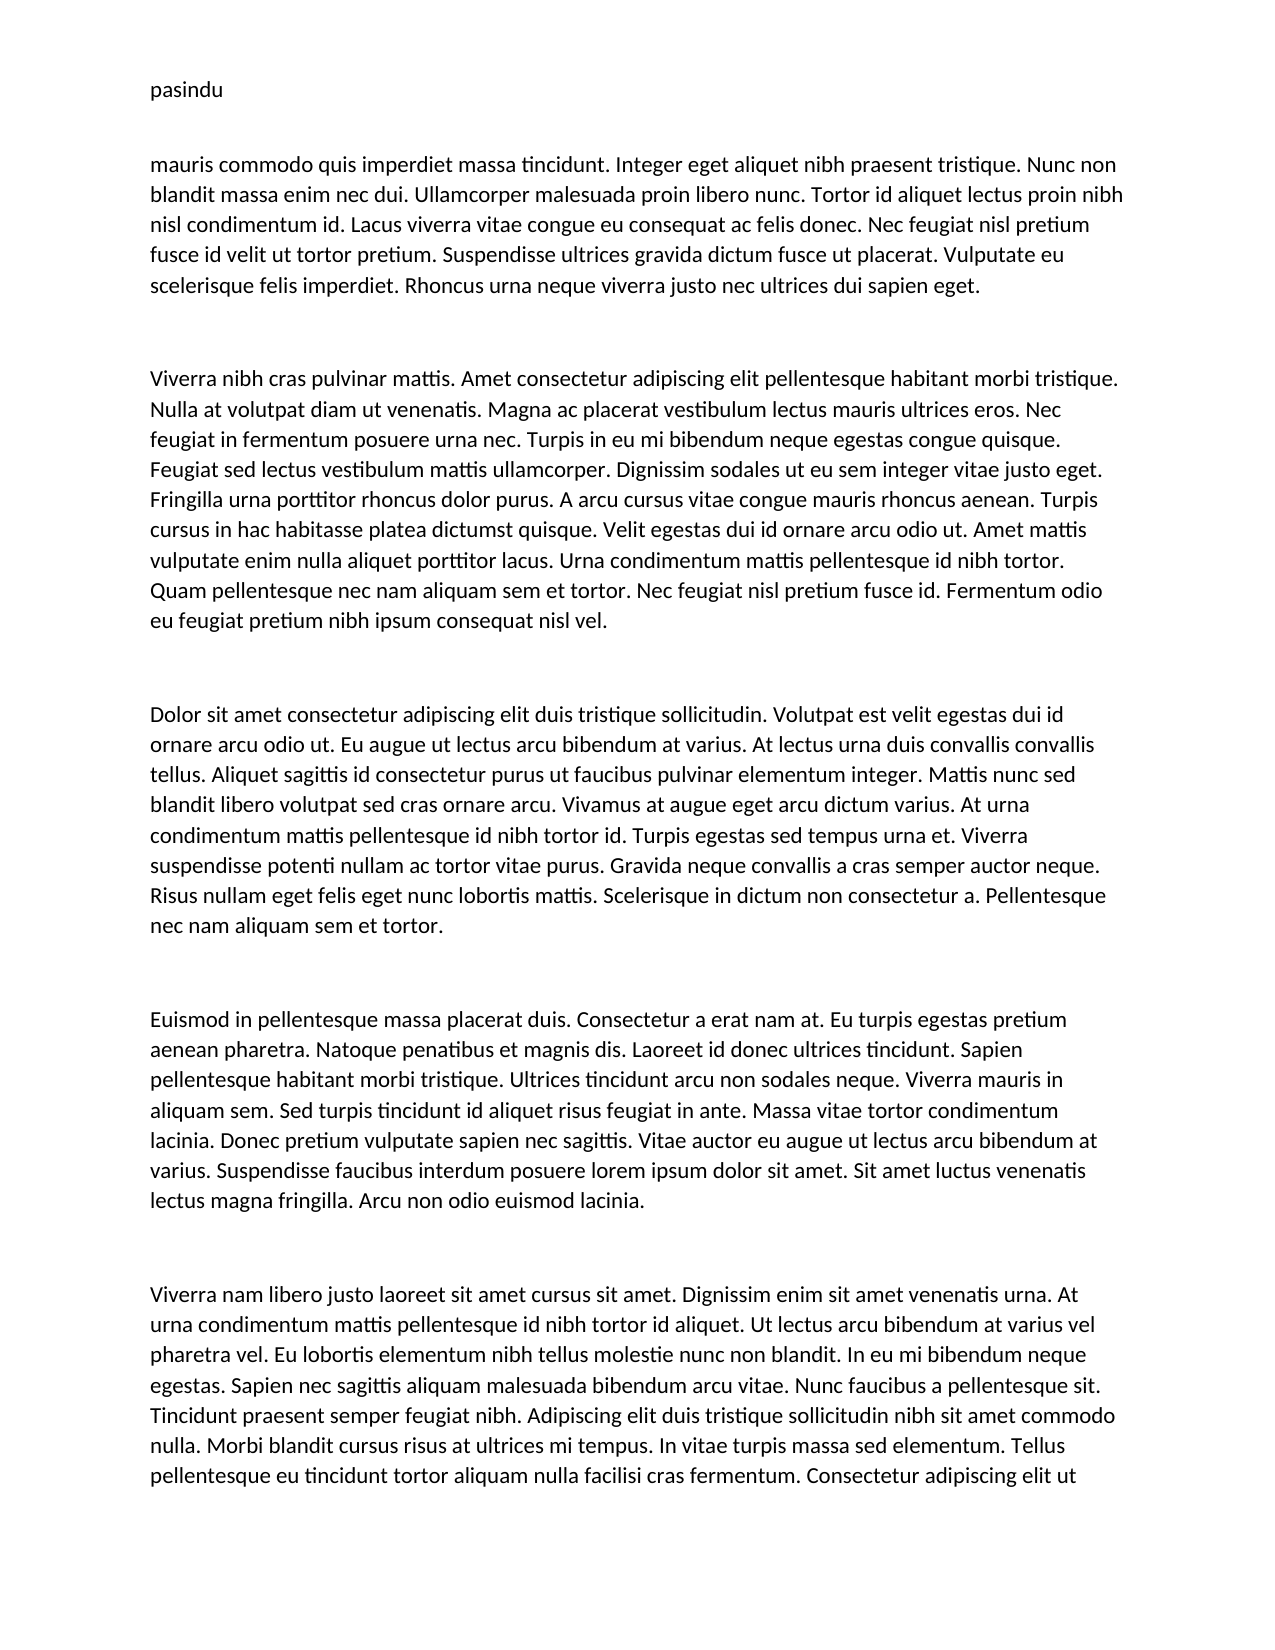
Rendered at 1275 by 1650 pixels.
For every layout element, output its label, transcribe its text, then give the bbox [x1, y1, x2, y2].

text Viverra nibh cras pulvinar mattis. Amet consectetur adipiscing elit pellentesque habitant morbi tristique. Nulla at volutpat diam ut venenatis. Magna ac placerat vestibulum lectus mauris ultrices eros. Nec feugiat in fermentum posuere urna nec. Turpis in eu mi bibendum neque egestas congue quisque. Feugiat sed lectus vestibulum mattis ullamcorper. Dignissim sodales ut eu sem integer vitae justo eget. Fringilla urna porttitor rhoncus dolor purus. A arcu cursus vitae congue mauris rhoncus aenean. Turpis cursus in hac habitasse platea dictumst quisque. Velit egestas dui id ornare arcu odio ut. Amet mattis vulputate enim nulla aliquet porttitor lacus. Urna condimentum mattis pellentesque id nibh tortor. Quam pellentesque nec nam aliquam sem et tortor. Nec feugiat nisl pretium fusce id. Fermentum odio eu feugiat pretium nibh ipsum consequat nisl vel. [150, 364, 1125, 634]
text Euismod in pellentesque massa placerat duis. Consectetur a erat nam at. Eu turpis egestas pretium aenean pharetra. Natoque penatibus et magnis dis. Laoreet id donec ultrices tincidunt. Sapien pellentesque habitant morbi tristique. Ultrices tincidunt arcu non sodales neque. Viverra mauris in aliquam sem. Sed turpis tincidunt id aliquet risus feugiat in ante. Massa vitae tortor condimentum lacinia. Donec pretium vulputate sapien nec sagittis. Vitae auctor eu augue ut lectus arcu bibendum at varius. Suspendisse faucibus interdum posuere lorem ipsum dolor sit amet. Sit amet luctus venenatis lectus magna fringilla. Arcu non odio euismod lacinia. [150, 1005, 1125, 1214]
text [150, 1280, 1125, 1489]
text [150, 150, 1125, 299]
text Dolor sit amet consectetur adipiscing elit duis tristique sollicitudin. Volutpat est velit egestas dui id ornare arcu odio ut. Eu augue ut lectus arcu bibendum at varius. At lectus urna duis convallis convallis tellus. Aliquet sagittis id consectetur purus ut faucibus pulvinar elementum integer. Mattis nunc sed blandit libero volutpat sed cras ornare arcu. Vivamus at augue eget arcu dictum varius. At urna condimentum mattis pellentesque id nibh tortor id. Turpis egestas sed tempus urna et. Viverra suspendisse potenti nullam ac tortor vitae purus. Gravida neque convallis a cras semper auctor neque. Risus nullam eget felis eget nunc lobortis mattis. Scelerisque in dictum non consectetur a. Pellentesque nec nam aliquam sem et tortor. [150, 700, 1125, 939]
